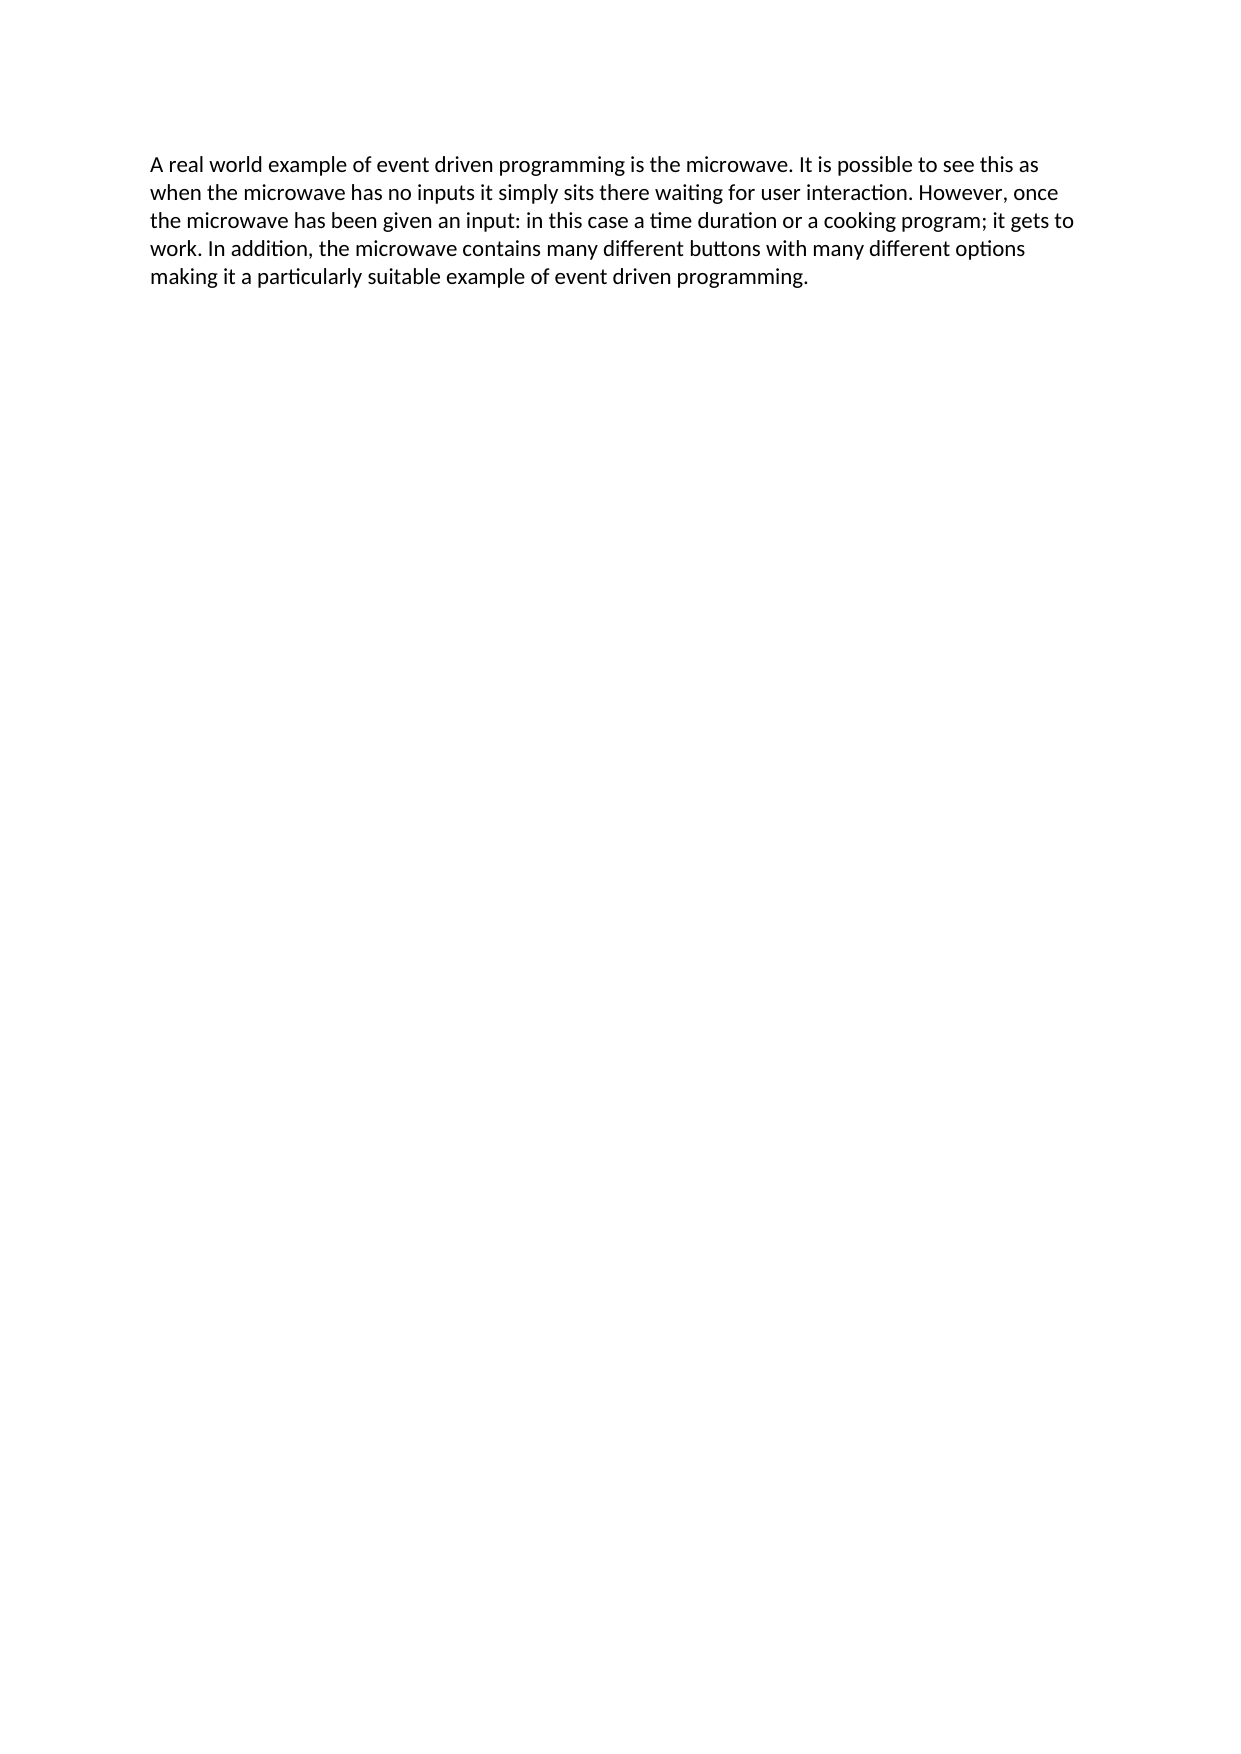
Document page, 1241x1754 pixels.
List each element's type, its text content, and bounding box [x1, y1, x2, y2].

text A real world example of event driven programming is the microwave. It is possible to see this as when the microwave has no inputs it simply sits there waiting for user interaction. However, once the microwave has been given an input: in this case a time duration or a cooking program; it gets to work. In addition, the microwave contains many different buttons with many different options making it a particularly suitable example of event driven programming. [150, 150, 1090, 290]
